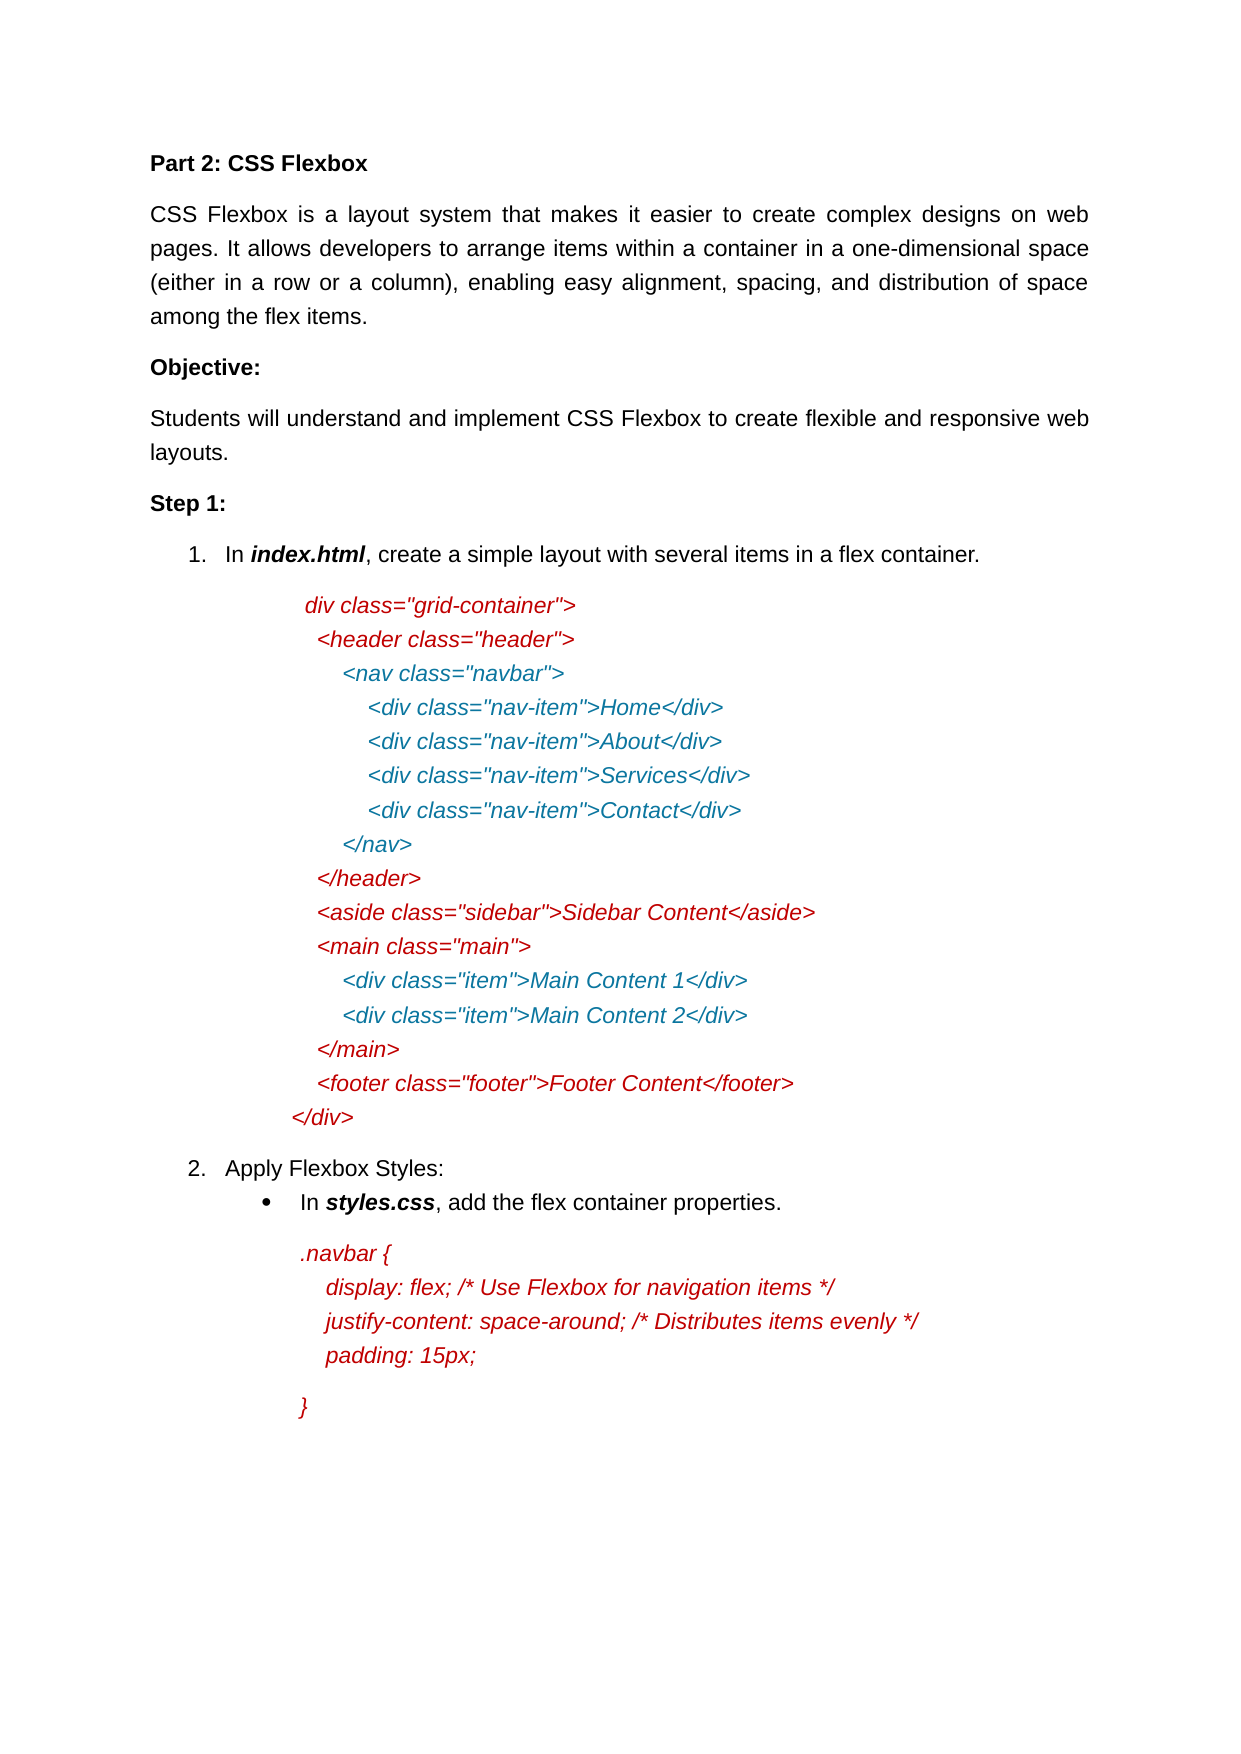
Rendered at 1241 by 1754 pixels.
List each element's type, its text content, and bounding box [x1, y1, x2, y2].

text <div class="nav-item">Contact</div> [262, 797, 1090, 823]
text Step 1: [150, 490, 1090, 516]
list Part 2: CSS Flexbox [150, 150, 1090, 176]
list Apply Flexbox Styles: [187, 1155, 1090, 1181]
text </header> [262, 865, 1090, 891]
text <nav class="navbar"> [262, 660, 1090, 686]
text <div class="grid-container"> [262, 592, 1090, 618]
text <aside class="sidebar">Sidebar Content</aside> [262, 899, 1090, 926]
list In styles.css, add the flex container properties. [262, 1189, 1090, 1216]
text </main> [262, 1036, 1090, 1062]
text <div class="nav-item">Services</div> [262, 762, 1090, 789]
text <div class="nav-item">Home</div> [262, 694, 1090, 721]
text <div class="item">Main Content 2</div> [262, 1002, 1090, 1028]
text <div class="nav-item">About</div> [262, 728, 1090, 755]
text <footer class="footer">Footer Content</footer> [262, 1070, 1090, 1096]
text Students will understand and implement CSS Flexbox to create flexible and responsive web layouts. [150, 405, 1090, 466]
text justify-content: space-around; /* Distributes items evenly */ [262, 1308, 1090, 1335]
text CSS Flexbox is a layout system that makes it easier to create complex designs on web pages. It allows developers to arrange items within a container in a one-dimensional space (either in a row or a column), enabling easy alignment, spacing, and distribution of space among the flex items. [150, 201, 1090, 330]
text .navbar { [262, 1240, 1090, 1266]
text </div> [262, 1104, 1090, 1131]
text Objective: [150, 354, 1090, 381]
text padding: 15px; [262, 1342, 1090, 1369]
list In index.html, create a simple layout with several items in a flex container. [188, 541, 1090, 567]
text <header class="header"> [262, 626, 1090, 652]
list } [300, 1393, 1090, 1420]
text </nav> [262, 831, 1090, 857]
text <div class="item">Main Content 1</div> [262, 967, 1090, 994]
text <main class="main"> [262, 933, 1090, 960]
text display: flex; /* Use Flexbox for navigation items */ [262, 1274, 1090, 1301]
